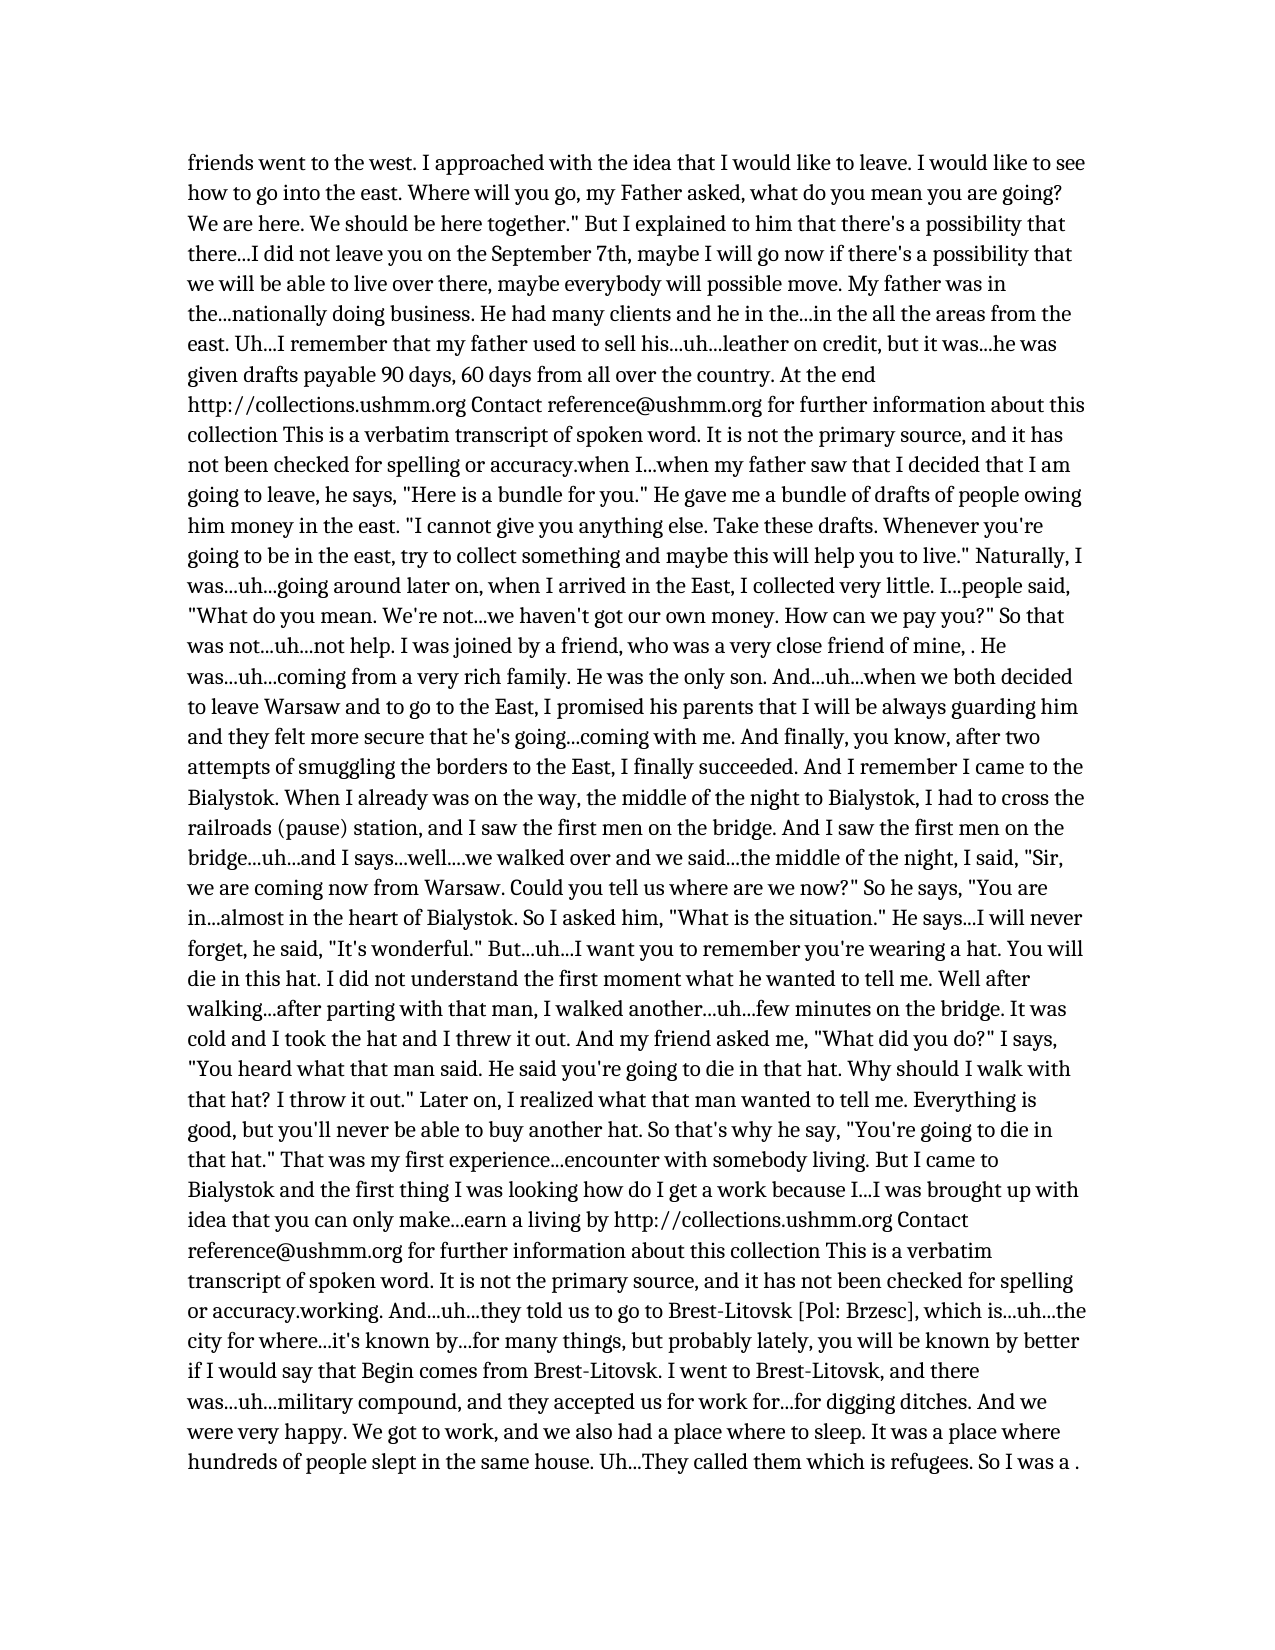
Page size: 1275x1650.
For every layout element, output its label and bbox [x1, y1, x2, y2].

text [187, 150, 1087, 1475]
